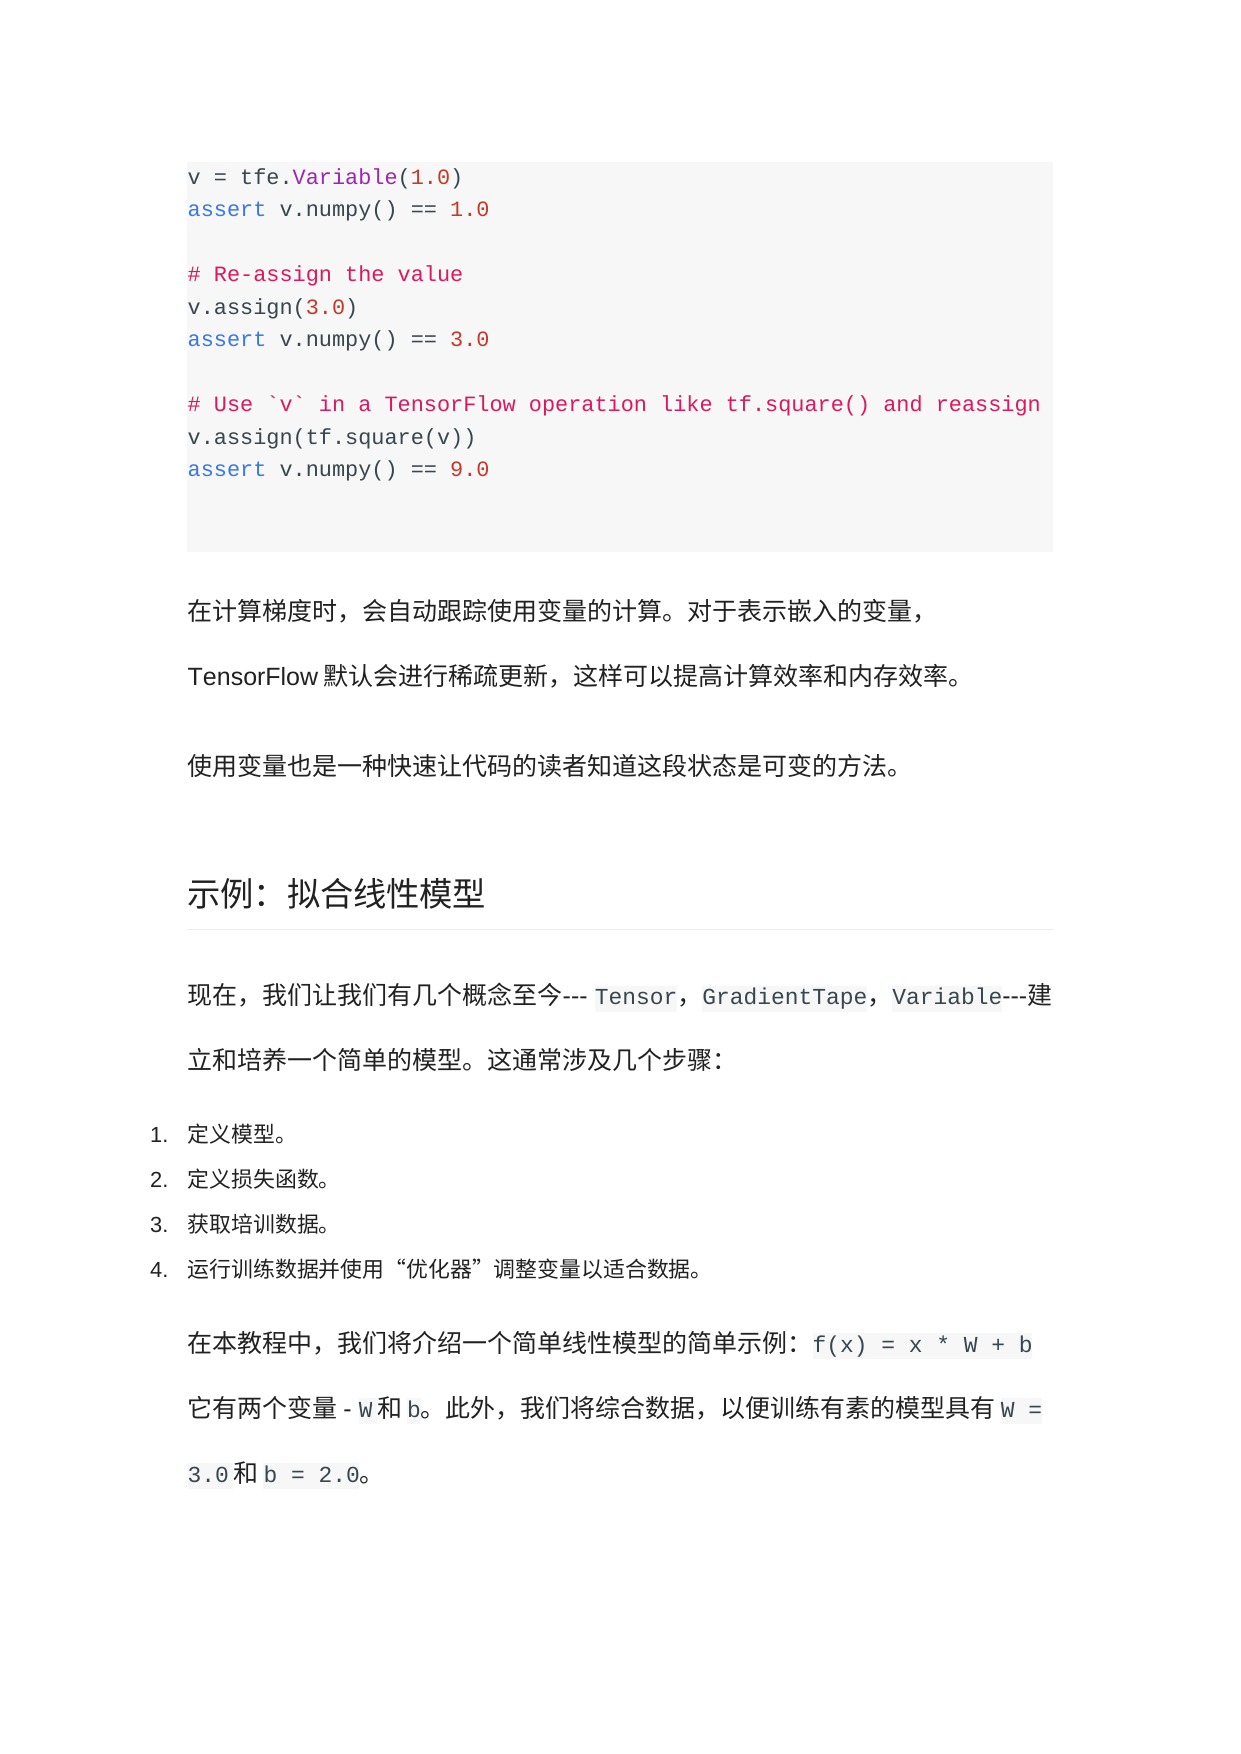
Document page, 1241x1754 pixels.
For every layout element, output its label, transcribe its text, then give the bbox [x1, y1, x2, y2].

text 在本教程中，我们将介绍一个简单线性模型的简单示例：f(x) = x * W + b它有两个变量 - W和b。此外，我们将综合数据，以便训练有素的模型具有W = 3.0和b = 2.0。 [187, 1309, 1053, 1504]
list 运行训练数据并使用“优化器”调整变量以适合数据。 [150, 1251, 1053, 1284]
text 在计算梯度时，会自动跟踪使用变量的计算。对于表示嵌入的变量，TensorFlow默认会进行稀疏更新，这样可以提高计算效率和内存效率。 [187, 577, 1053, 707]
text v = tfe.Variable(1.0) assert v.numpy() == 1.0 # Re-assign the value v.assign(3.0) assert v.numpy() == 3.0 # Use `v` in a TensorFlow operation like tf.square() and reassign v.assign(tf.square(v)) assert v.numpy() == 9.0 [187, 162, 1053, 552]
list 获取培训数据。 [150, 1206, 1053, 1239]
list 定义损失函数。 [150, 1161, 1053, 1194]
list 定义模型。 [150, 1116, 1053, 1149]
subtitle 示例：拟合线性模型 [187, 859, 1053, 930]
text 现在，我们让我们有几个概念至今--- Tensor，GradientTape，Variable---建立和培养一个简单的模型。这通常涉及几个步骤： [187, 961, 1053, 1091]
text 使用变量也是一种快速让代码的读者知道这段状态是可变的方法。 [187, 732, 1053, 797]
